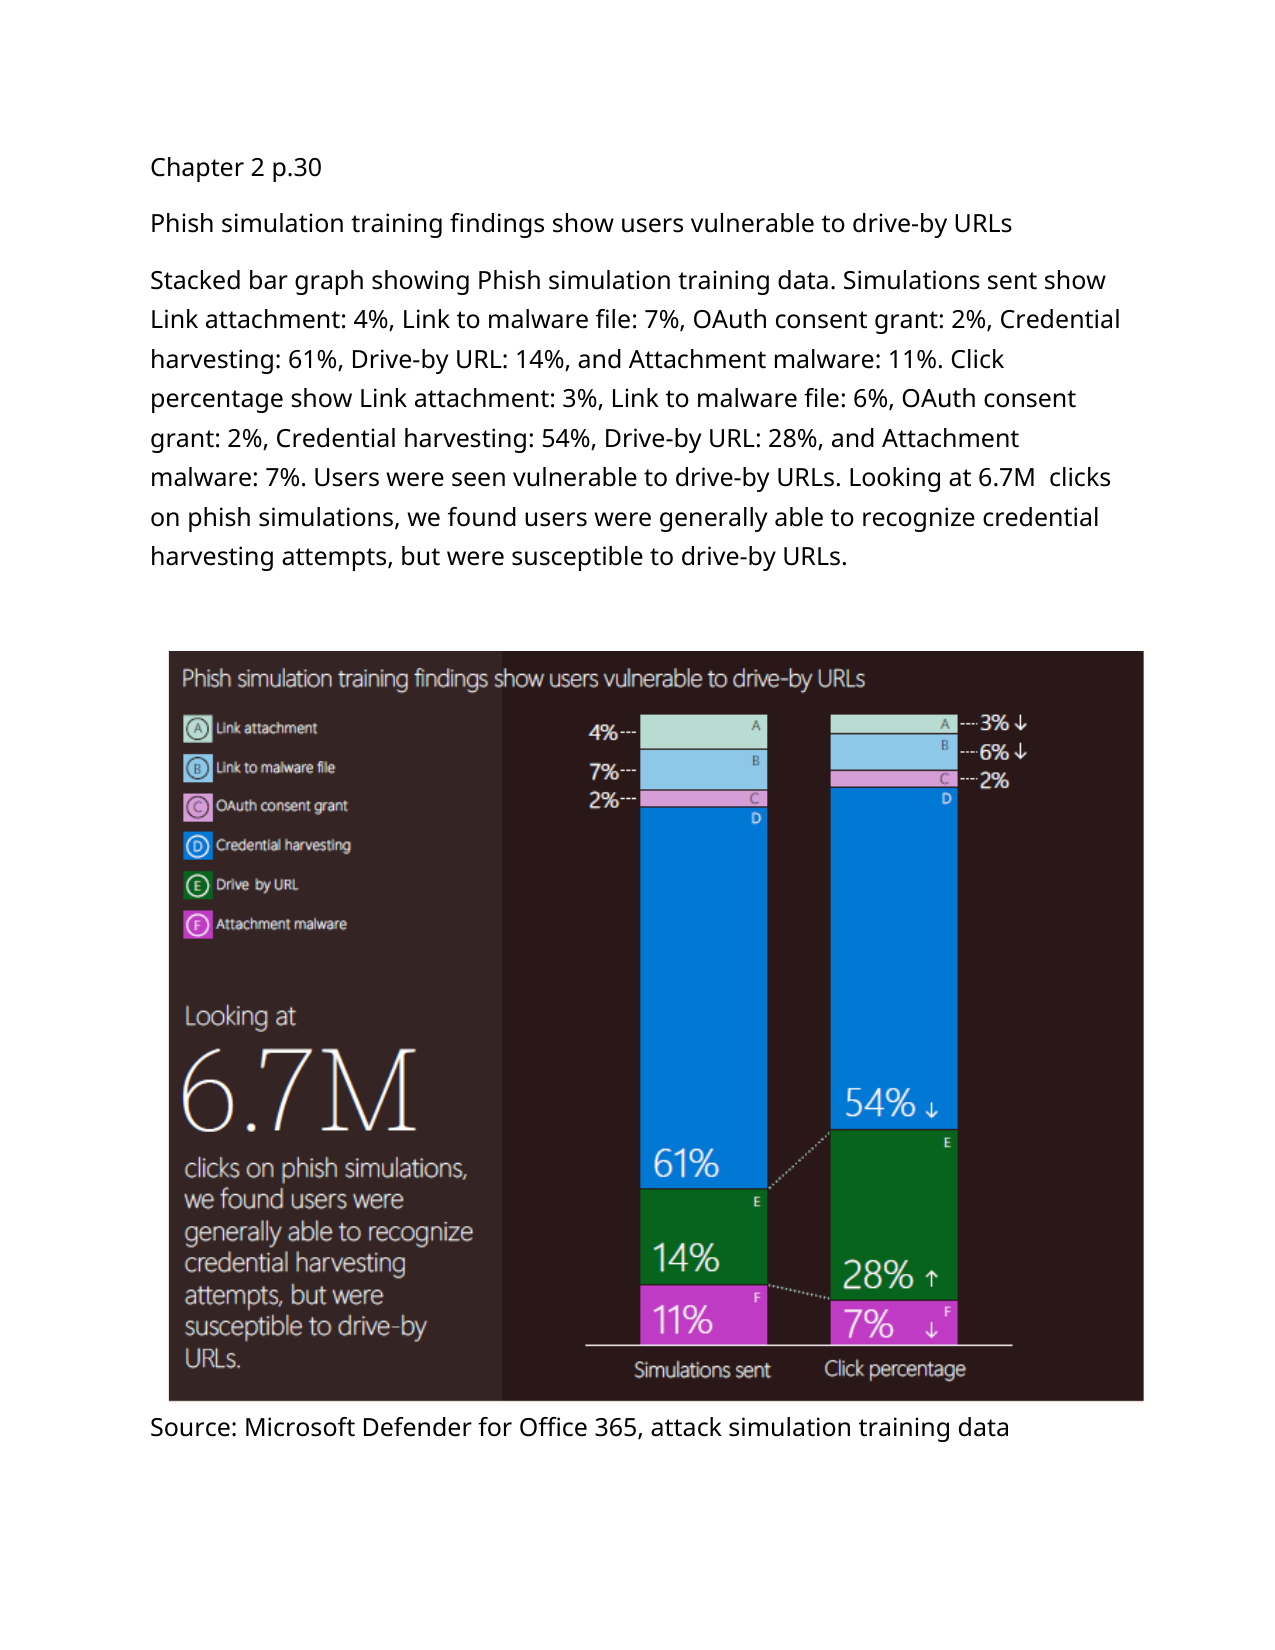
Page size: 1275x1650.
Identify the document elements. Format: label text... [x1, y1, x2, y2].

text Source: Microsoft Defender for Office 365, attack simulation training data [150, 651, 1125, 1443]
text Stacked bar graph showing Phish simulation training data. Simulations sent show Link attachment: 4%, Link to malware file: 7%, OAuth consent grant: 2%, Credential harvesting: 61%, Drive-by URL: 14%, and Attachment malware: 11%. Click percentage show Link attachment: 3%, Link to malware file: 6%, OAuth consent grant: 2%, Credential harvesting: 54%, Drive-by URL: 28%, and Attachment malware: 7%. Users were seen vulnerable to drive-by URLs. Looking at 6.7M clicks on phish simulations, we found users were generally able to recognize credential harvesting attempts, but were susceptible to drive-by URLs. [150, 262, 1125, 573]
text Chapter 2 p.30 [150, 150, 1125, 184]
text Phish simulation training findings show users vulnerable to drive-by URLs [150, 206, 1125, 240]
